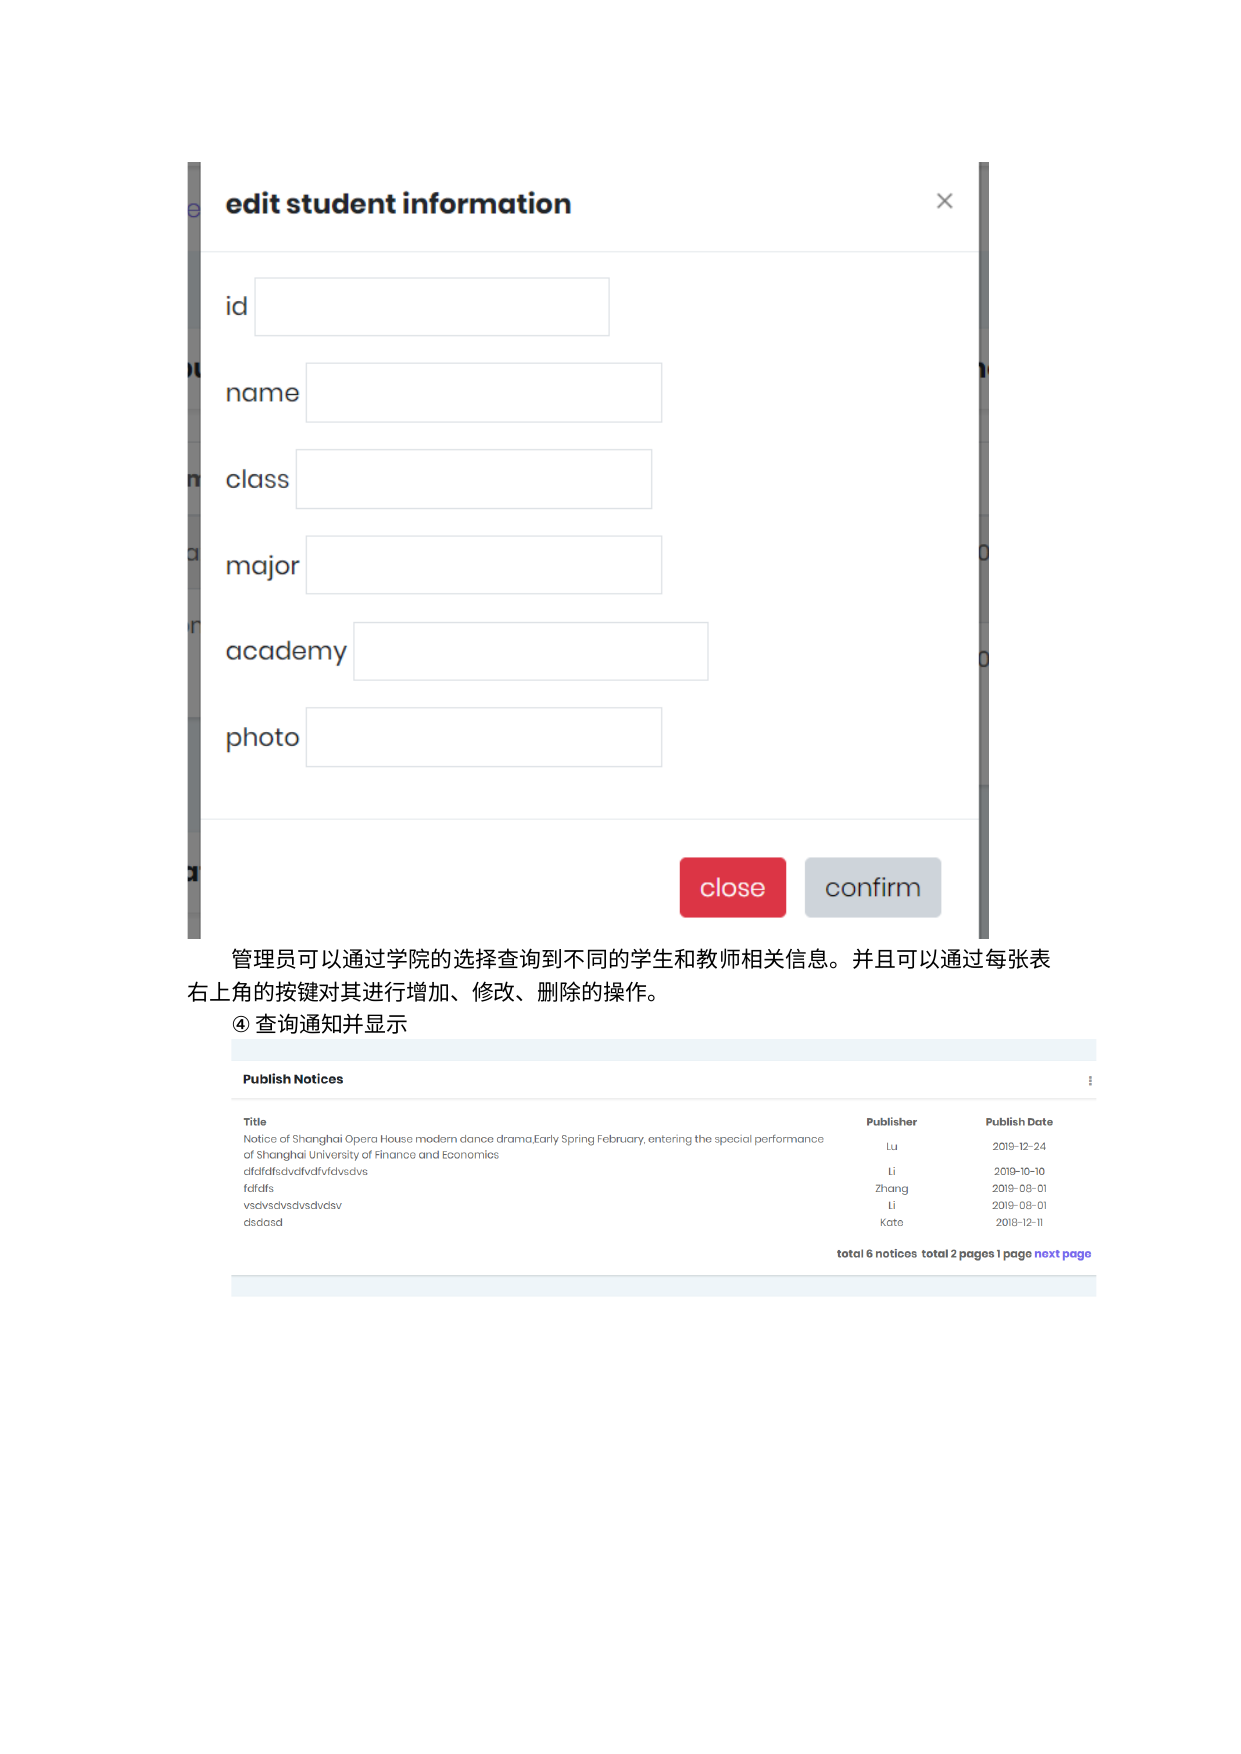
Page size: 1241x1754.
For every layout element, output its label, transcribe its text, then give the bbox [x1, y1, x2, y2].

text 管理员可以通过学院的选择查询到不同的学生和教师相关信息。并且可以通过每张表右上角的按键对其进行增加、修改、删除的操作。 [187, 942, 1053, 1007]
picture [187, 162, 989, 939]
picture [231, 1039, 1097, 1301]
text ④查询通知并显示 [187, 1007, 1053, 1039]
